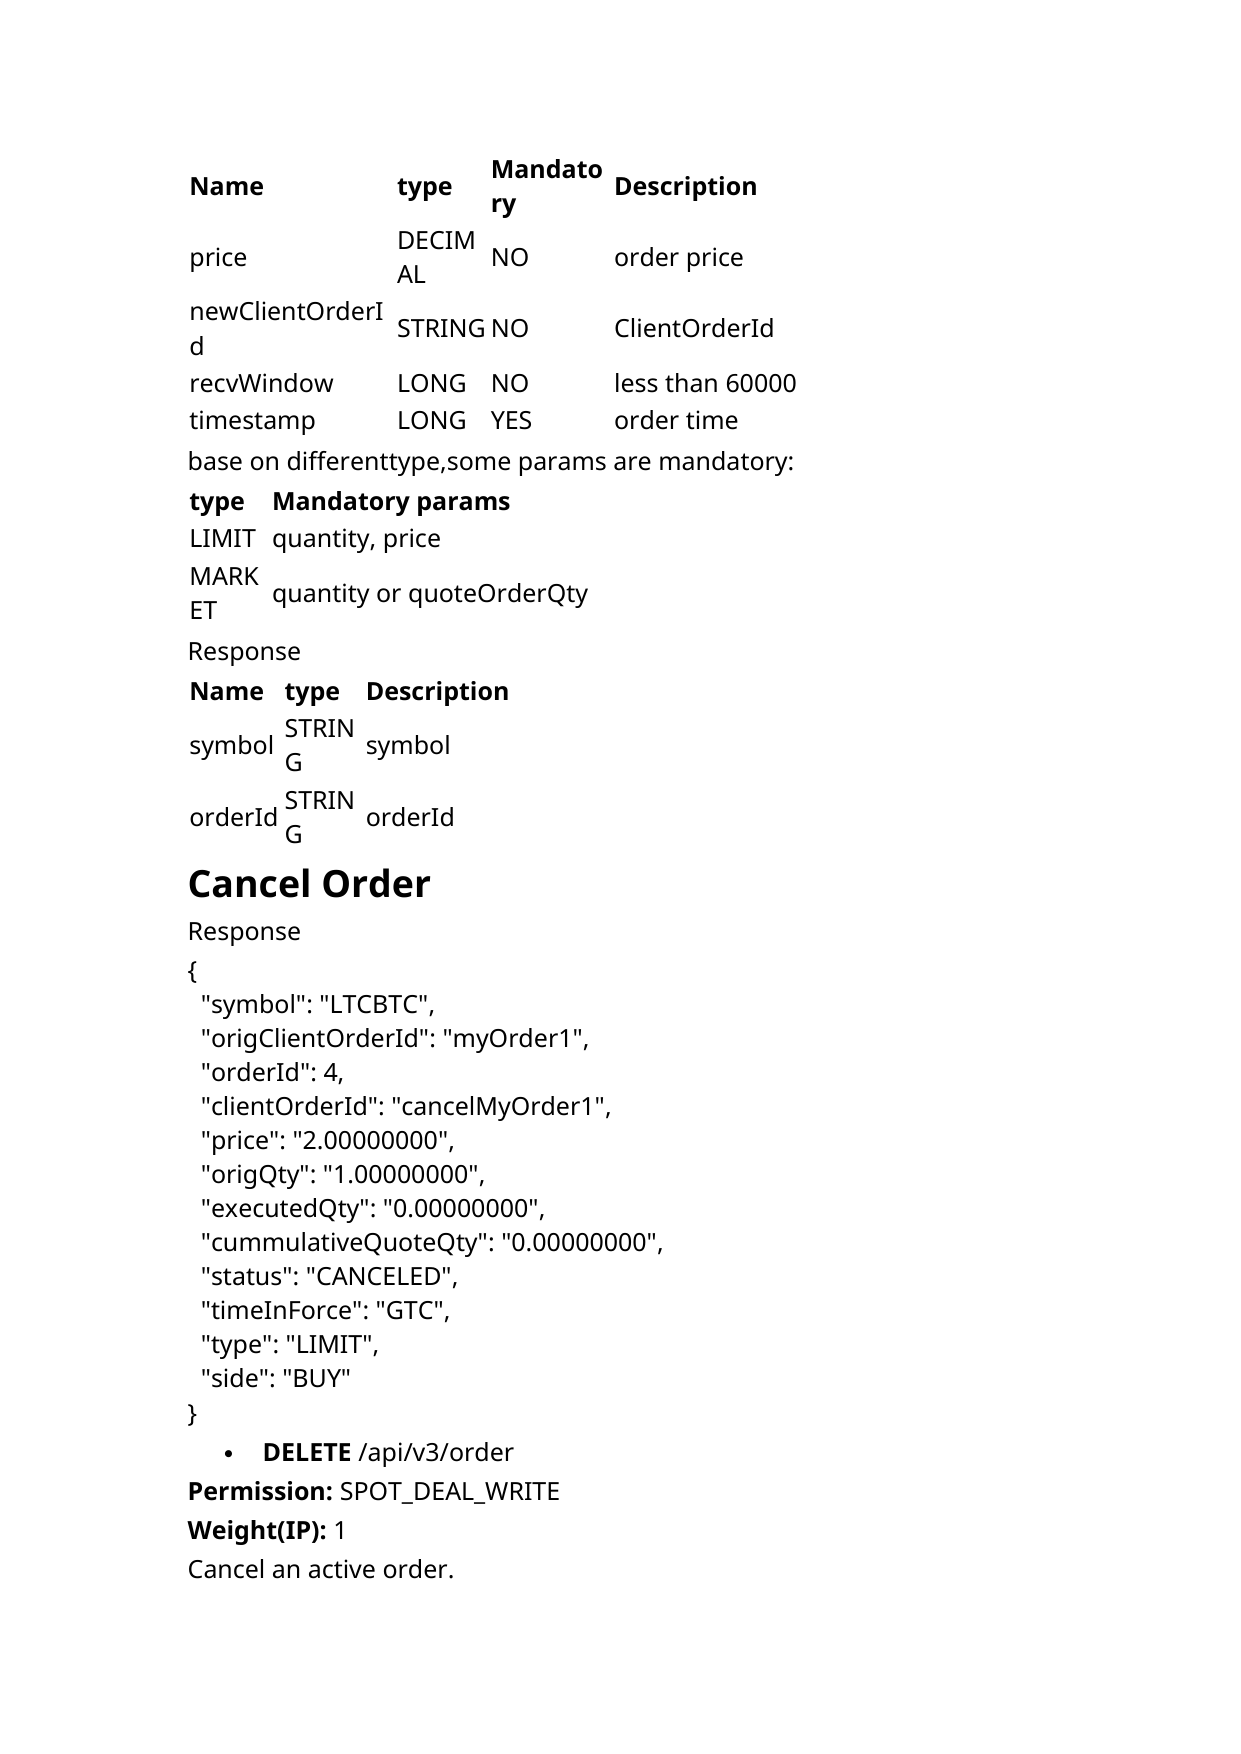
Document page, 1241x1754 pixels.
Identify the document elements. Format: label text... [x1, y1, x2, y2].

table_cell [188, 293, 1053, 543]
text "origQty": "1.00000000", [187, 1299, 1053, 1333]
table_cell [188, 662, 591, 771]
subtitle Cancel Order [187, 999, 1053, 1051]
text "executedQty": "0.00000000", [187, 1333, 1053, 1367]
text "status": "CANCELED", [187, 1401, 1053, 1436]
text Response [187, 1056, 1053, 1090]
text "clientOrderId": "cancelMyOrder1", [187, 1231, 1053, 1265]
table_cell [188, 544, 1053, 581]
text base on differenttype,some params are mandatory: [187, 586, 1053, 620]
text "type": "LIMIT", [187, 1469, 1053, 1504]
text "side": "BUY" [187, 1504, 1053, 1538]
text "timeInForce": "GTC", [187, 1436, 1053, 1469]
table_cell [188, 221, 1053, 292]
text Response [187, 776, 1053, 810]
text "origClientOrderId": "myOrder1", [187, 1163, 1053, 1197]
text "cummulativeQuoteQty": "0.00000000", [187, 1367, 1053, 1401]
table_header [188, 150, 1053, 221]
text "symbol": "LTCBTC", [187, 1129, 1053, 1163]
text "orderId": 4, [187, 1197, 1053, 1231]
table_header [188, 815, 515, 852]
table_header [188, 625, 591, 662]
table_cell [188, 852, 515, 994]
text { [187, 1095, 1053, 1129]
text } [187, 1538, 1053, 1572]
text "price": "2.00000000", [187, 1265, 1053, 1299]
